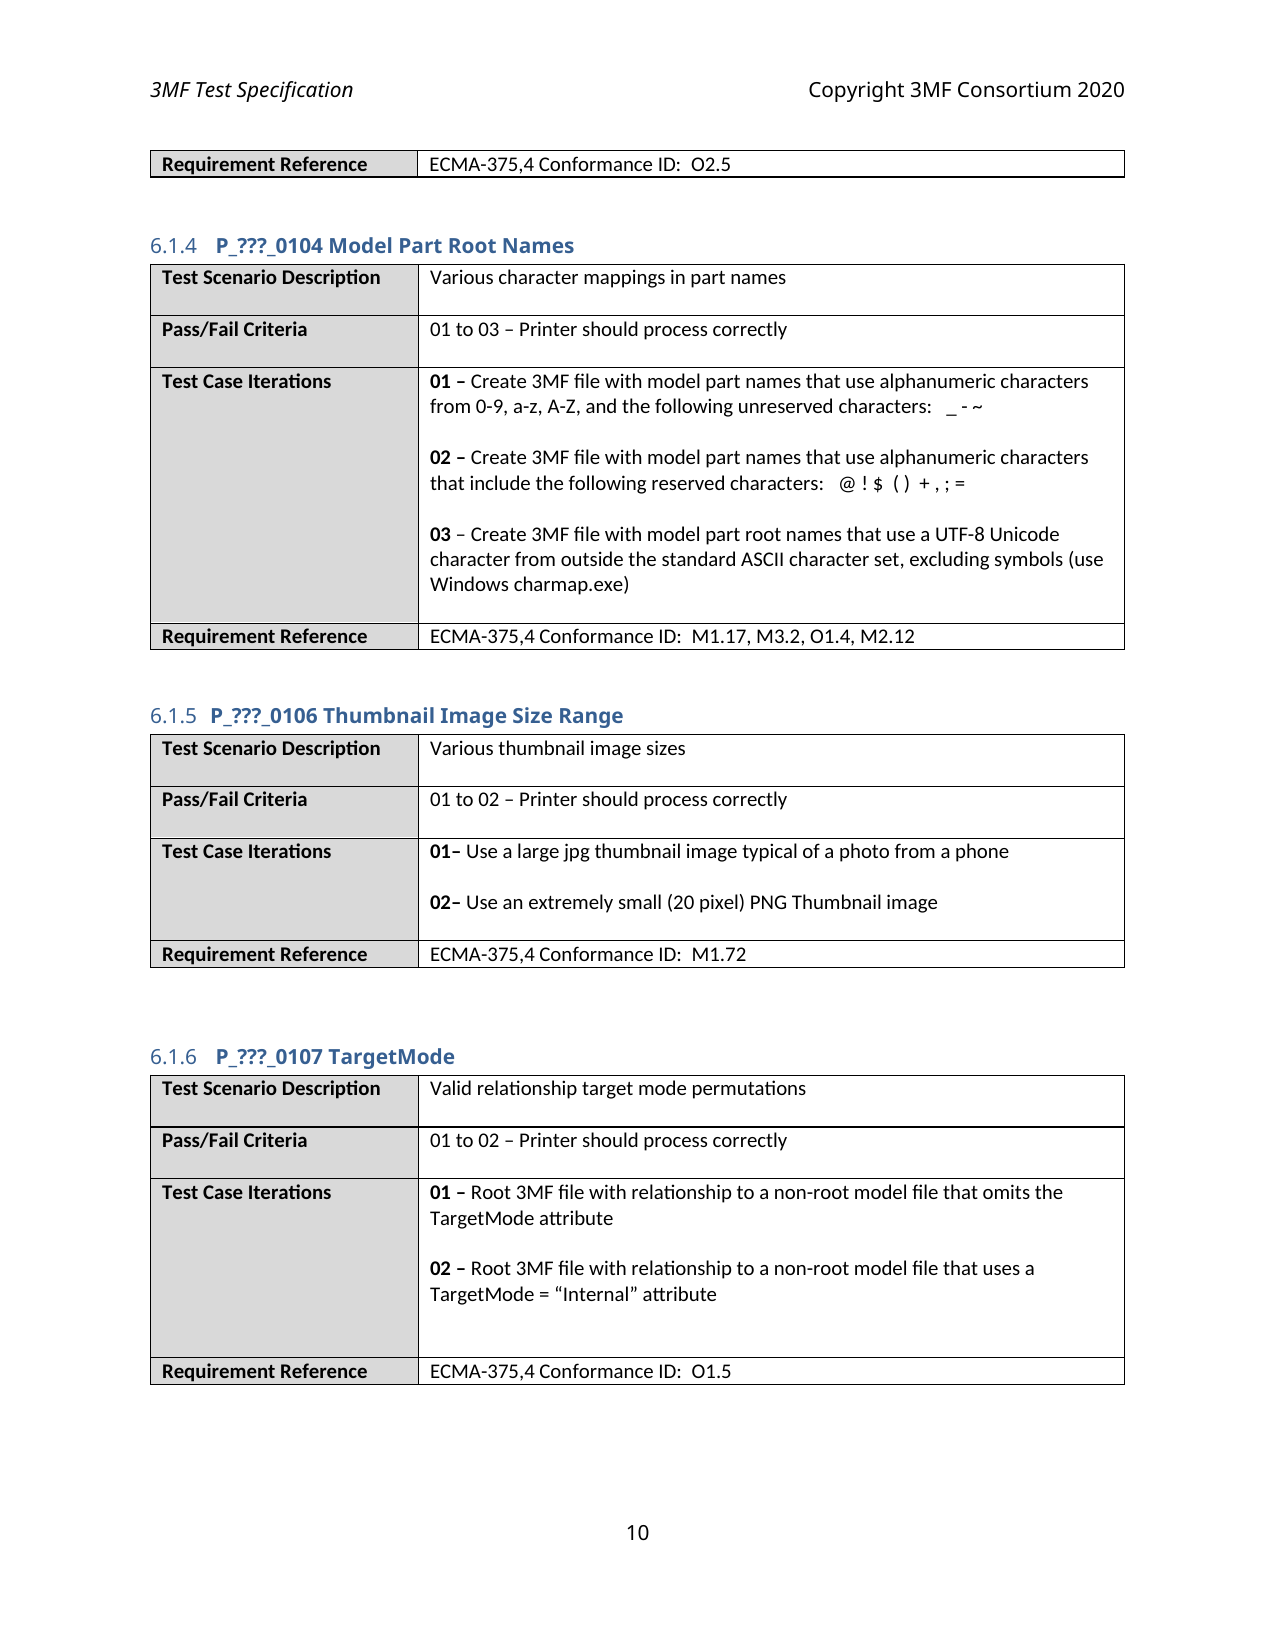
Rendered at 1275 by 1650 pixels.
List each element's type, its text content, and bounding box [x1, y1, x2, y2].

table_cell Test Case Iterations [151, 1179, 418, 1357]
table_cell ECMA-375,4 Conformance ID: M1.17, M3.2, O1.4, M2.12 [419, 624, 1124, 649]
table_cell Requirement Reference [151, 151, 417, 176]
table_cell Test Case Iterations [151, 368, 418, 622]
table_header Test Scenario Description [151, 735, 418, 786]
table_cell Test Case Iterations [151, 839, 418, 940]
table_header Various thumbnail image sizes [419, 735, 1124, 786]
table_cell 01 to 02 – Printer should process correctly [419, 787, 1124, 837]
table_cell Requirement Reference [151, 624, 418, 649]
subtitle P_???_0107 TargetMode [150, 1042, 1125, 1070]
table_cell Requirement Reference [151, 941, 418, 967]
table_cell 01 to 02 – Printer should process correctly [419, 1128, 1124, 1178]
table_cell Pass/Fail Criteria [151, 1128, 418, 1178]
table_header Test Scenario Description [151, 1076, 418, 1126]
table_header Valid relationship target mode permutations [419, 1076, 1124, 1126]
table_header Various character mappings in part names [419, 265, 1124, 315]
table_cell 01 to 03 – Printer should process correctly [419, 316, 1124, 367]
table_cell 01 – Create 3MF file with model part names that use alphanumeric characters from 0-9, a-z, A-Z, and the following unreserved characters: _ - ~ 02 – Create 3MF file with model part names that use alphanumeric characters that include the following reserved characters: @ ! $ ( ) + , ; = 03 – Create 3MF file with model part root names that use a UTF-8 Unicode character from outside the standard ASCII character set, excluding symbols (use Windows charmap.exe) [419, 368, 1124, 622]
subtitle P_???_0104 Model Part Root Names [150, 231, 1125, 259]
table_cell ECMA-375,4 Conformance ID: M1.72 [419, 941, 1124, 967]
table_cell Pass/Fail Criteria [151, 316, 418, 367]
table_cell 01 – Root 3MF file with relationship to a non-root model file that omits the TargetMode attribute 02 – Root 3MF file with relationship to a non-root model file that uses a TargetMode = “Internal” attribute [419, 1179, 1124, 1357]
table_cell 01– Use a large jpg thumbnail image typical of a photo from a phone 02– Use an extremely small (20 pixel) PNG Thumbnail image [419, 839, 1124, 940]
table_cell ECMA-375,4 Conformance ID: O2.5 [418, 151, 1124, 176]
table_cell Pass/Fail Criteria [151, 787, 418, 837]
table_cell Requirement Reference [151, 1358, 418, 1384]
table_header Test Scenario Description [151, 265, 418, 315]
subtitle P_???_0106 Thumbnail Image Size Range [150, 701, 1125, 729]
table_cell ECMA-375,4 Conformance ID: O1.5 [419, 1358, 1124, 1384]
